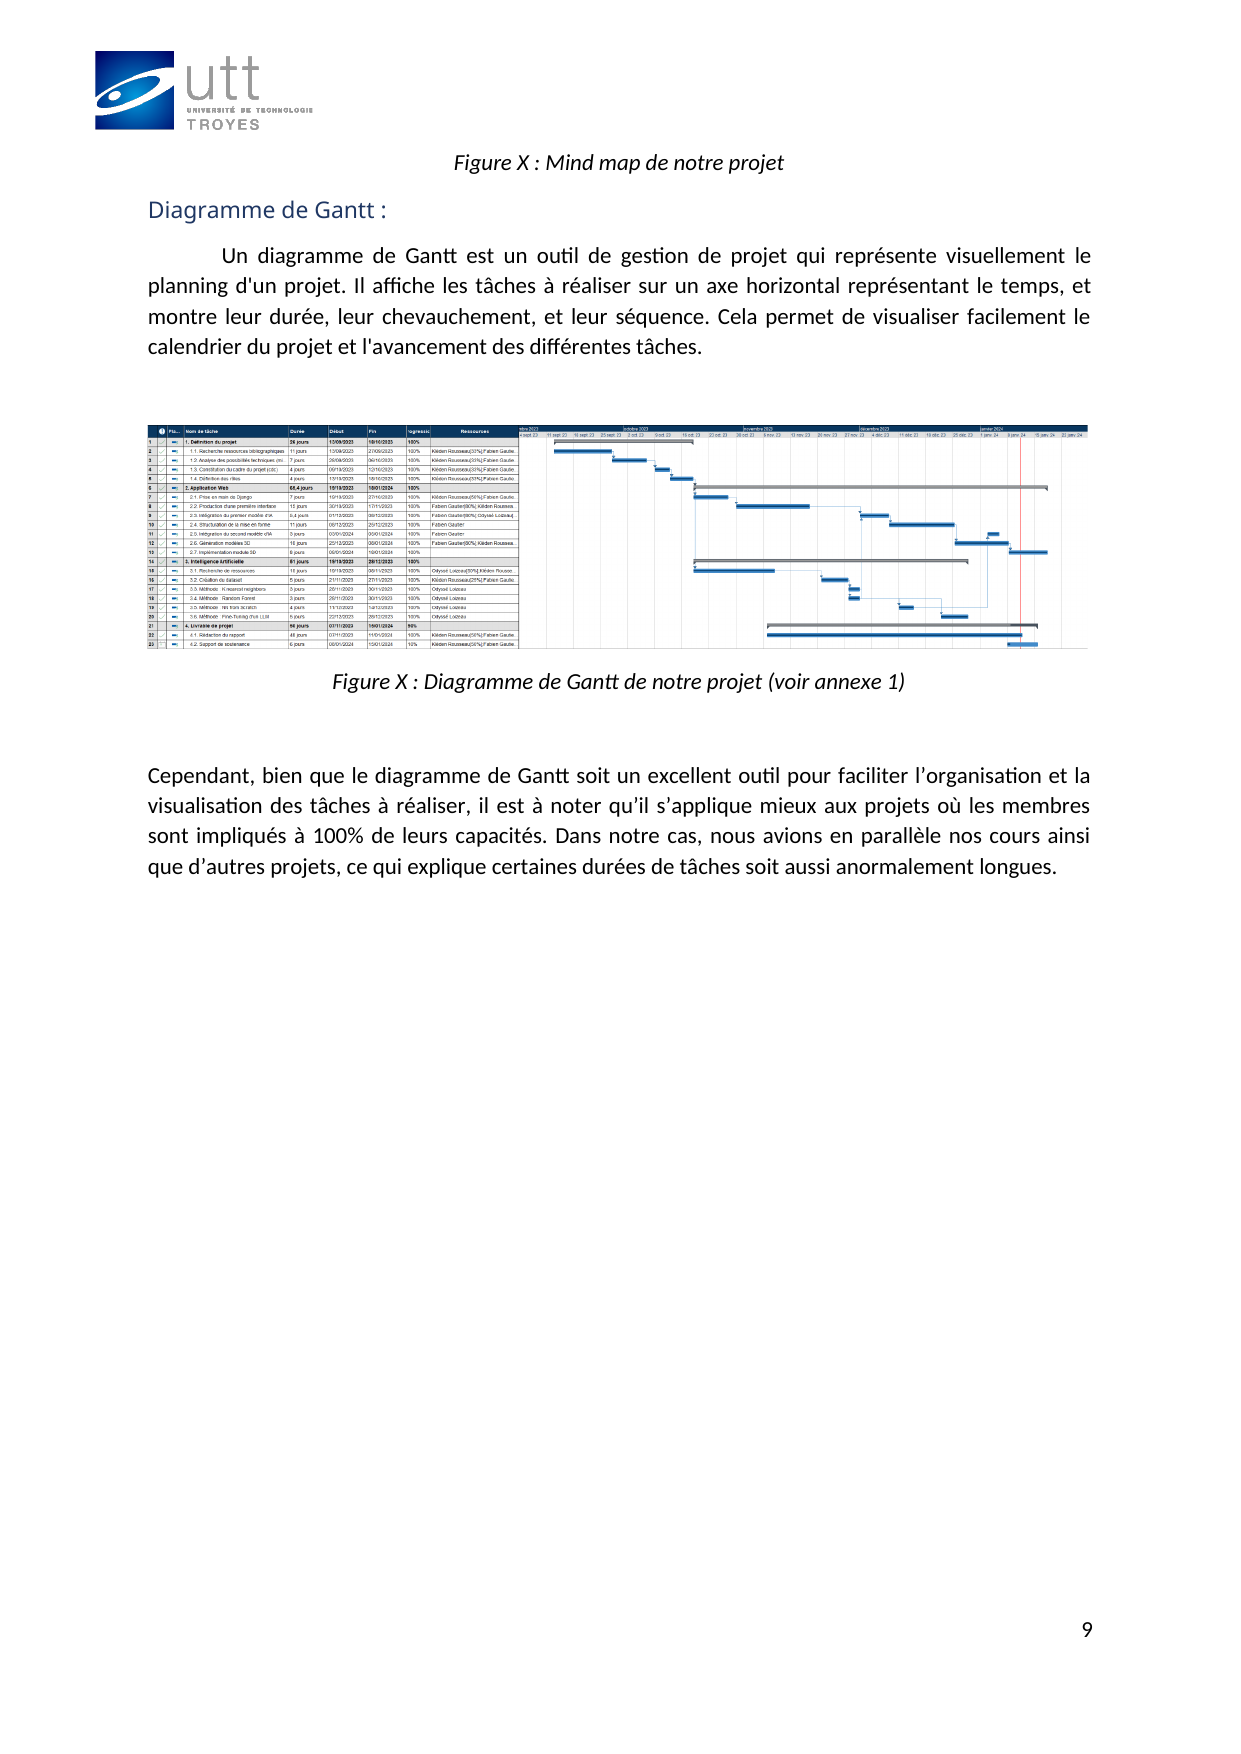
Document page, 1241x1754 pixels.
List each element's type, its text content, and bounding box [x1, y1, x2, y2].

text Cependant, bien que le diagramme de Gantt soit un excellent outil pour faciliter l’organisation et la visualisation des tâches à réaliser, il est à noter qu’il s’applique mieux aux projets où les membres sont impliqués à 100% de leurs capacités. Dans notre cas, nous avions en parallèle nos cours ainsi que d’autres projets, ce qui explique certaines durées de tâches soit aussi anormalement longues. [148, 761, 1093, 880]
text Figure X : Mind map de notre projet [148, 148, 1093, 176]
picture [147, 425, 1088, 649]
text Figure X : Diagramme de Gantt de notre projet (voir annexe 1) [148, 667, 1093, 696]
picture [95, 51, 313, 130]
subtitle Diagramme de Gantt : [148, 194, 1093, 226]
text Un diagramme de Gantt est un outil de gestion de projet qui représente visuellement le planning d'un projet. Il affiche les tâches à réaliser sur un axe horizontal représentant le temps, et montre leur durée, leur chevauchement, et leur séquence. Cela permet de visualiser facilement le calendrier du projet et l'avancement des différentes tâches. [148, 241, 1093, 360]
